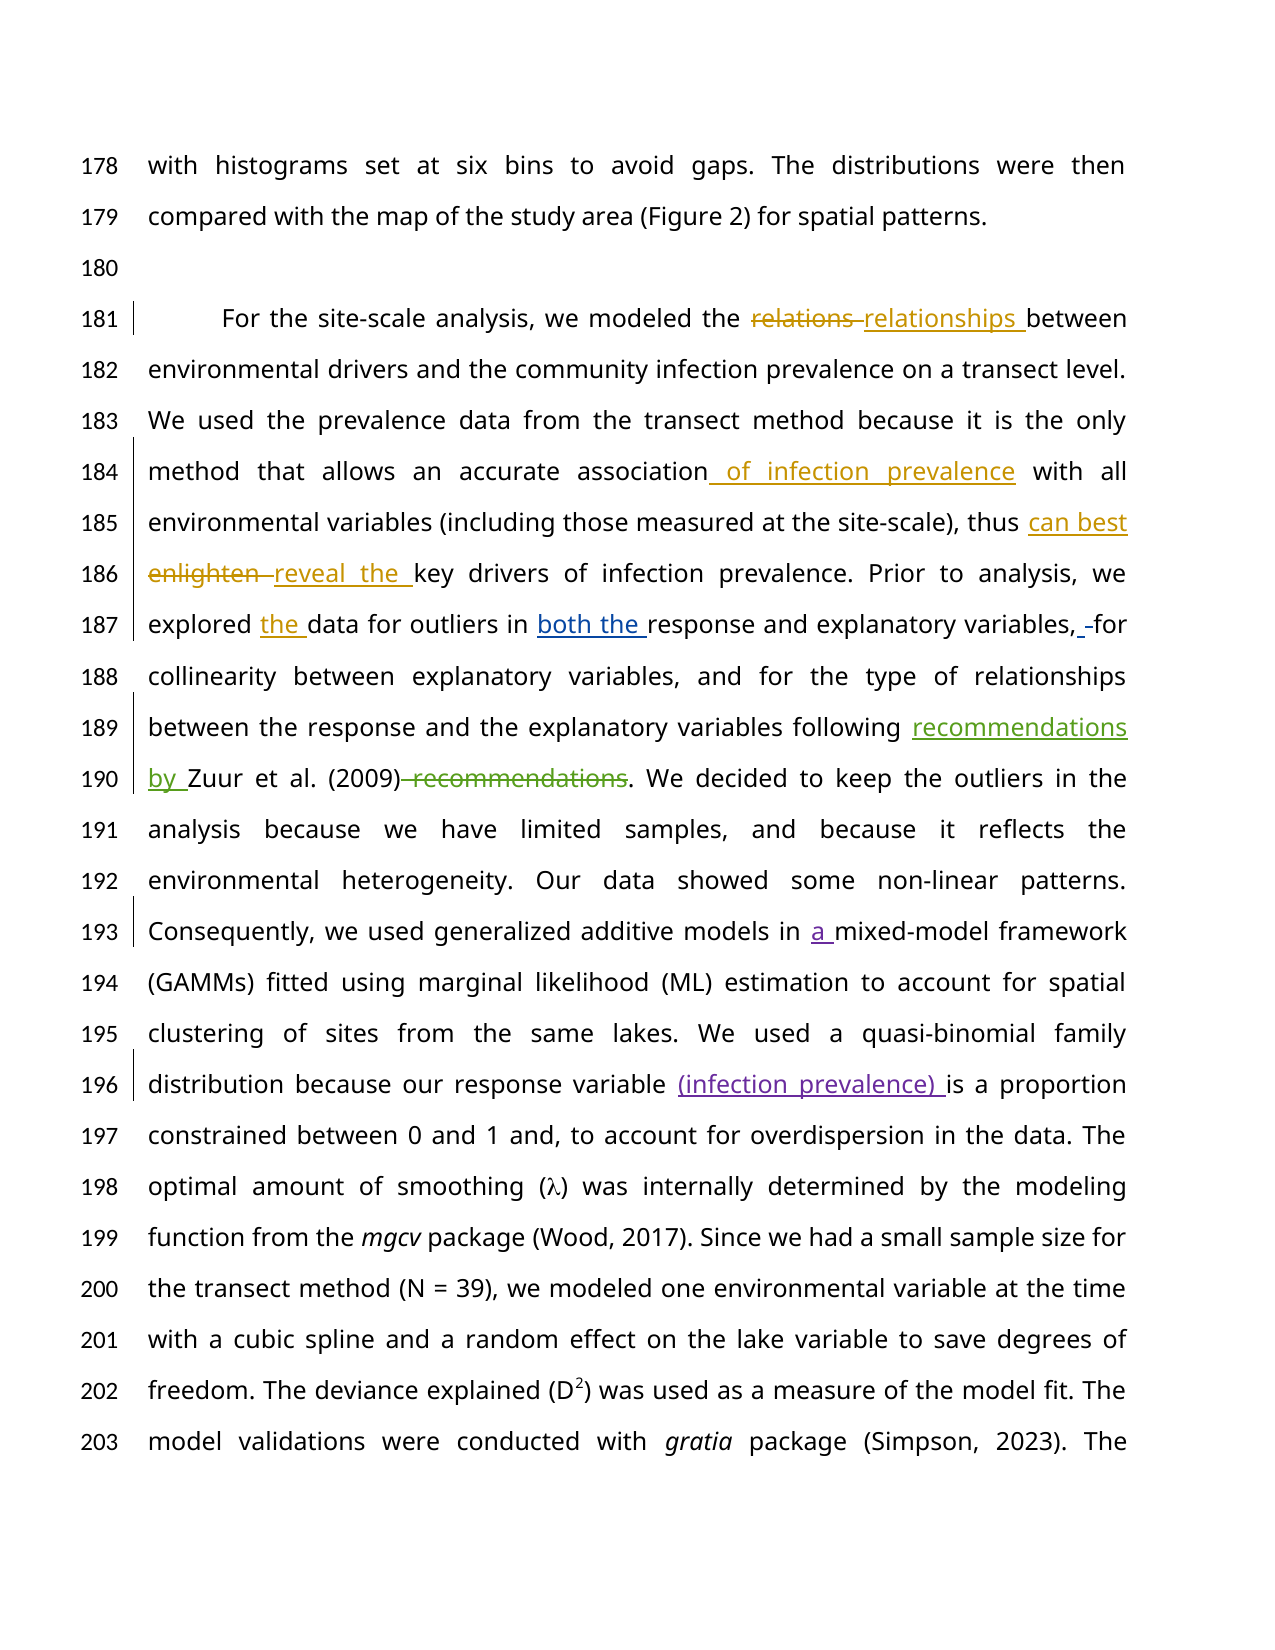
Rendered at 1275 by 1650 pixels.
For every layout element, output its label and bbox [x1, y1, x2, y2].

text [148, 148, 1127, 233]
text [148, 301, 1127, 1458]
